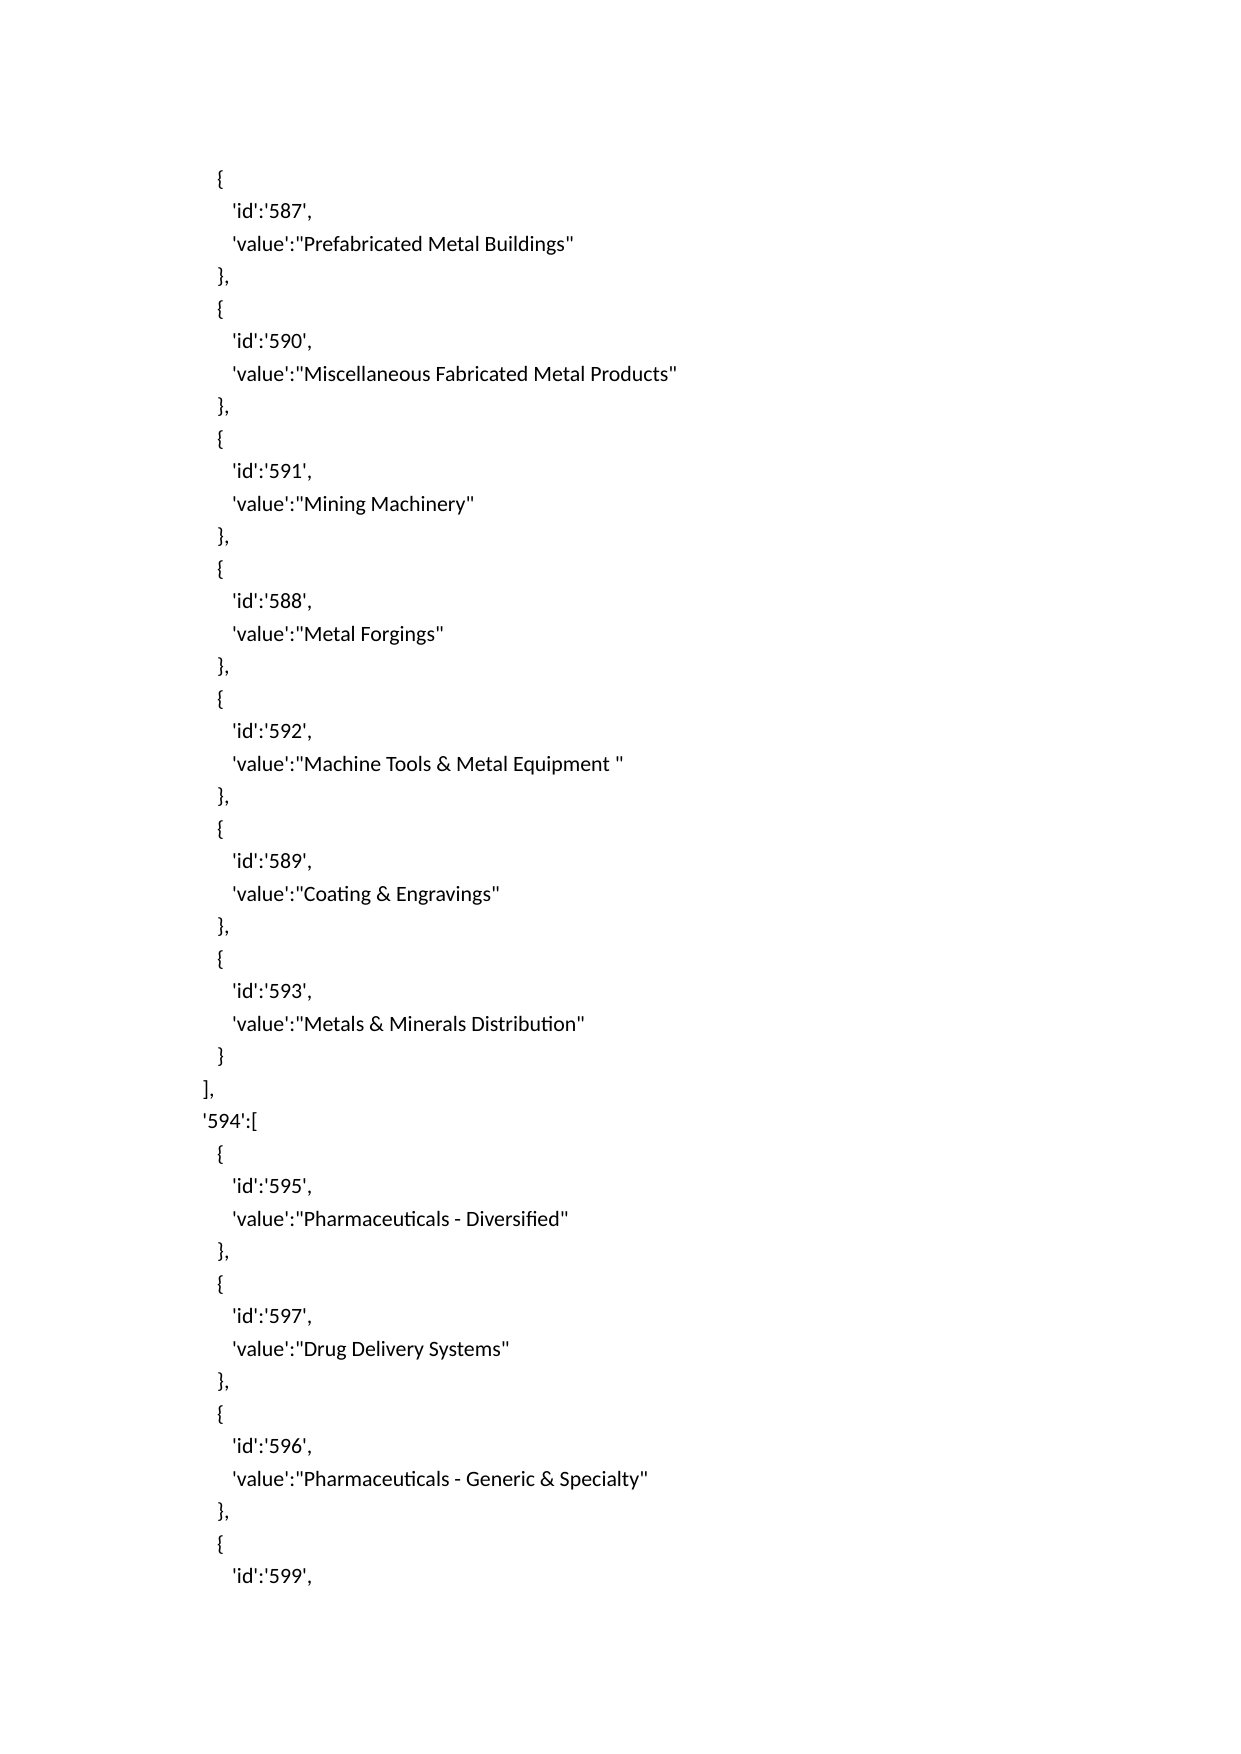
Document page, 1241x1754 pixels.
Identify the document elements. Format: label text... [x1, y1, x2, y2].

text }, [187, 1494, 1053, 1527]
text 'id':'587', [187, 194, 1053, 227]
text 'id':'593', [187, 974, 1053, 1007]
text { [187, 942, 1053, 974]
text }, [187, 1234, 1053, 1267]
text }, [187, 779, 1053, 812]
text 'value':"Prefabricated Metal Buildings" [187, 227, 1053, 259]
text 'id':'597', [187, 1299, 1053, 1332]
text } [187, 1039, 1053, 1072]
text 'id':'590', [187, 324, 1053, 357]
text 'id':'596', [187, 1429, 1053, 1462]
text }, [187, 909, 1053, 942]
text { [187, 1137, 1053, 1169]
text }, [187, 519, 1053, 552]
text { [187, 1267, 1053, 1299]
text 'value':"Miscellaneous Fabricated Metal Products" [187, 357, 1053, 389]
text { [187, 1397, 1053, 1429]
text 'value':"Coating & Engravings" [187, 877, 1053, 909]
text { [187, 422, 1053, 454]
text 'value':"Pharmaceuticals - Generic & Specialty" [187, 1462, 1053, 1494]
text { [187, 682, 1053, 714]
text }, [187, 389, 1053, 422]
text '594':[ [187, 1104, 1053, 1137]
text 'value':"Mining Machinery" [187, 487, 1053, 519]
text 'id':'595', [187, 1169, 1053, 1202]
text 'id':'588', [187, 584, 1053, 617]
text ], [187, 1072, 1053, 1104]
text 'id':'592', [187, 714, 1053, 747]
text 'id':'599', [187, 1559, 1053, 1592]
text 'value':"Pharmaceuticals - Diversified" [187, 1202, 1053, 1234]
text }, [187, 649, 1053, 682]
text 'value':"Drug Delivery Systems" [187, 1332, 1053, 1364]
text { [187, 162, 1053, 194]
text 'value':"Metal Forgings" [187, 617, 1053, 649]
text 'value':"Metals & Minerals Distribution" [187, 1007, 1053, 1039]
text }, [187, 1364, 1053, 1397]
text { [187, 812, 1053, 844]
text }, [187, 259, 1053, 292]
text 'value':"Machine Tools & Metal Equipment " [187, 747, 1053, 779]
text 'id':'589', [187, 844, 1053, 877]
text { [187, 292, 1053, 324]
text 'id':'591', [187, 454, 1053, 487]
text { [187, 552, 1053, 584]
text { [187, 1527, 1053, 1559]
